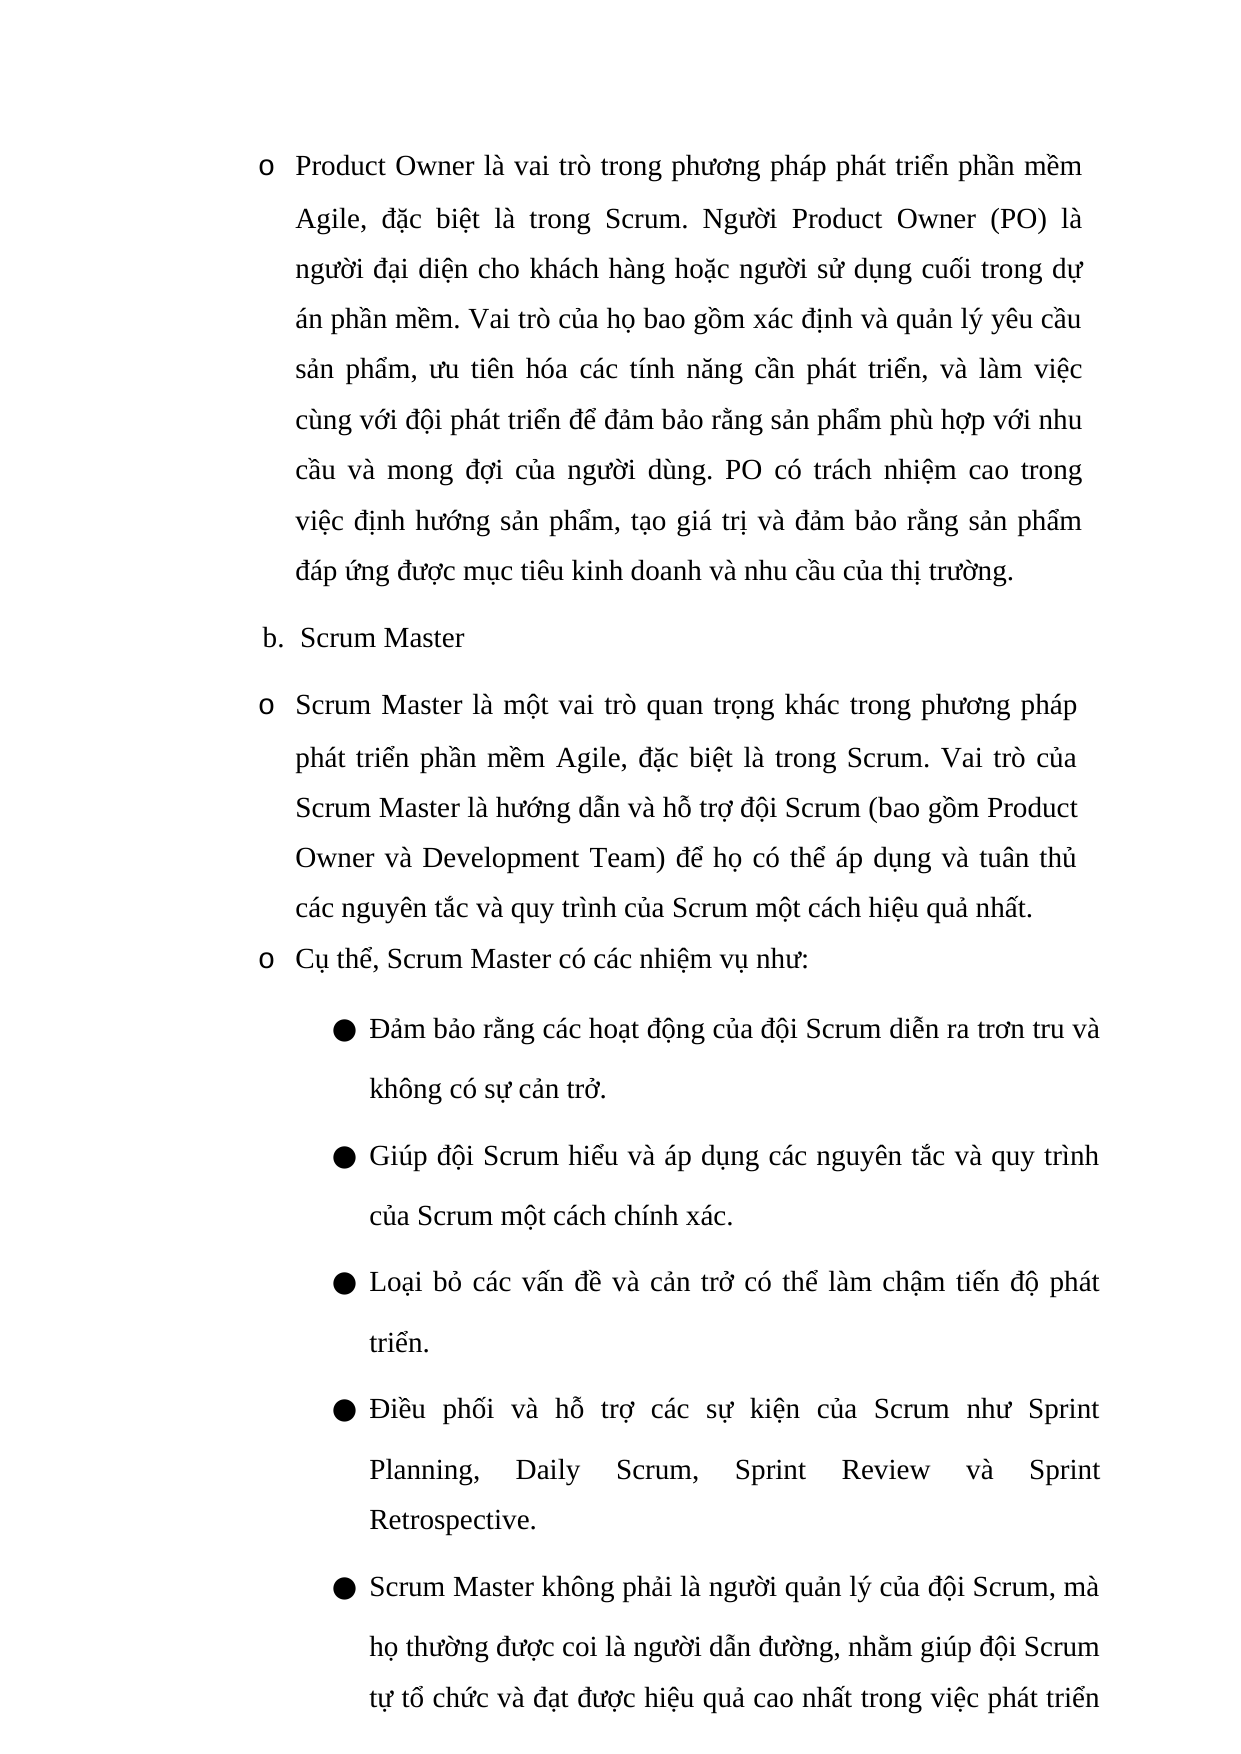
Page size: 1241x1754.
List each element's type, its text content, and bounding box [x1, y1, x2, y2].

list Đảm bảo rằng các hoạt động của đội Scrum diễn ra trơn tru và không có sự cản trở. [332, 995, 1101, 1105]
list Scrum Master [262, 620, 1101, 653]
list Giúp đội Scrum hiểu và áp dụng các nguyên tắc và quy trình của Scrum một cách chính xác. [332, 1122, 1101, 1232]
list Cụ thể, Scrum Master có các nhiệm vụ như: [258, 941, 1101, 977]
list Điều phối và hỗ trợ các sự kiện của Scrum như Sprint Planning, Daily Scrum, Sprint Review và Sprint Retrospective. [332, 1376, 1101, 1536]
list Loại bỏ các vấn đề và cản trở có thể làm chậm tiến độ phát triển. [332, 1249, 1101, 1359]
list Scrum Master là một vai trò quan trọng khác trong phương pháp phát triển phần mềm Agile, đặc biệt là trong Scrum. Vai trò của Scrum Master là hướng dẫn và hỗ trợ đội Scrum (bao gồm Product Owner và Development Team) để họ có thể áp dụng và tuân thủ các nguyên tắc và quy trình của Scrum một cách hiệu quả nhất. [258, 687, 1078, 924]
list Product Owner là vai trò trong phương pháp phát triển phần mềm Agile, đặc biệt là trong Scrum. Người Product Owner (PO) là người đại diện cho khách hàng hoặc người sử dụng cuối trong dự án phần mềm. Vai trò của họ bao gồm xác định và quản lý yêu cầu sản phẩm, ưu tiên hóa các tính năng cần phát triển, và làm việc cùng với đội phát triển để đảm bảo rằng sản phẩm phù hợp với nhu cầu và mong đợi của người dùng. PO có trách nhiệm cao trong việc định hướng sản phẩm, tạo giá trị và đảm bảo rằng sản phẩm đáp ứng được mục tiêu kinh doanh và nhu cầu của thị trường. [258, 148, 1084, 586]
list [332, 1553, 1101, 1713]
